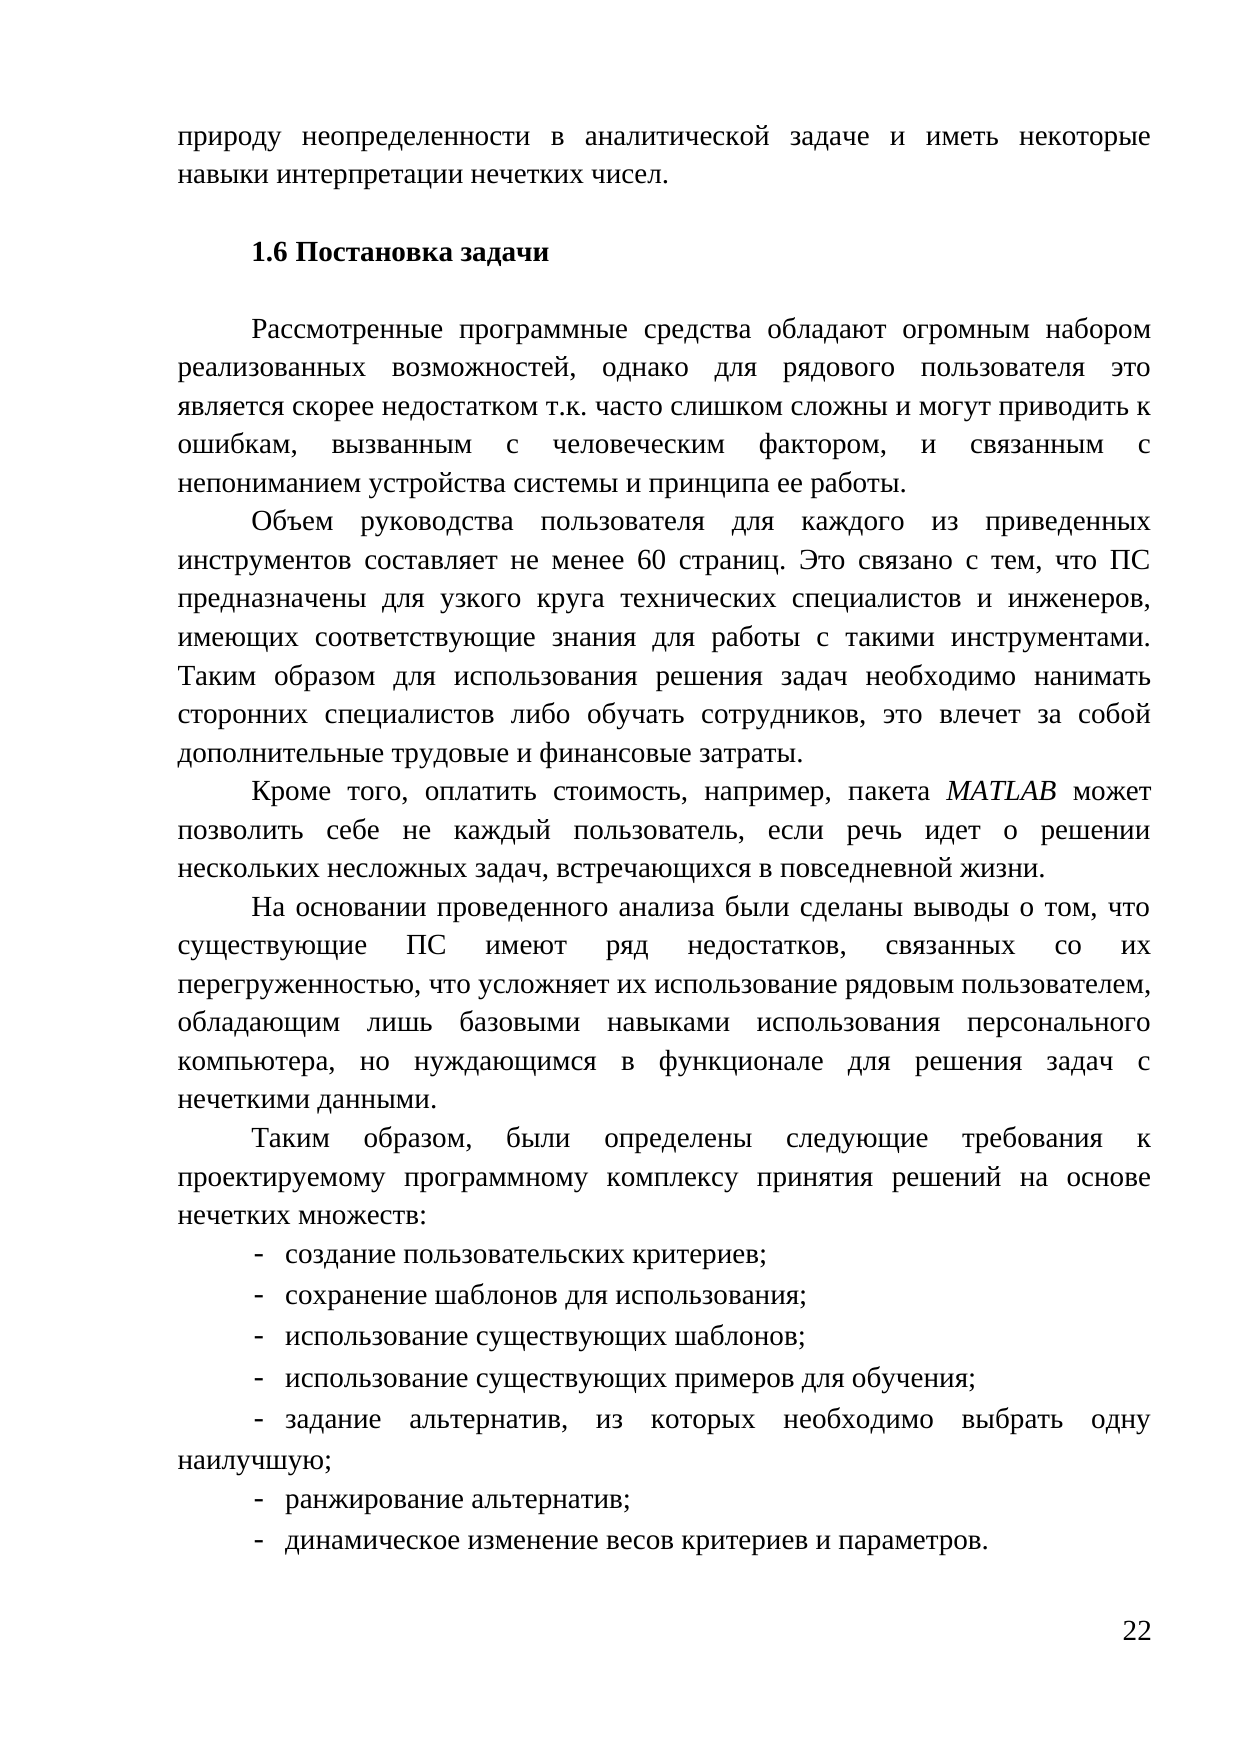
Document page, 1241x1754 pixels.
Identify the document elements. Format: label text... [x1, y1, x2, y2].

text Рассмотренные программные средства обладают огромным набором реализованных возможностей, однако для рядового пользователя это является скорее недостатком т.к. часто слишком сложны и могут приводить к ошибкам, вызванным с человеческим фактором, и связанным с непониманием устройства системы и принципа ее работы. [177, 311, 1152, 498]
subtitle Постановка задачи [251, 234, 1152, 267]
list использование существующих примеров для обучения; [177, 1360, 1152, 1396]
list ранжирование альтернатив; [177, 1481, 1152, 1517]
text Кроме того, оплатить стоимость, например, пакета MATLAB может позволить себе не каждый пользователь, если речь идет о решении нескольких несложных задач, встречающихся в повседневной жизни. [177, 773, 1152, 884]
list использование существующих шаблонов; [177, 1318, 1152, 1354]
list динамическое изменение весов критериев и параметров. [177, 1522, 1152, 1558]
list создание пользовательских критериев; [177, 1236, 1152, 1272]
list задание альтернатив, из которых необходимо выбрать одну наилучшую; [177, 1401, 1152, 1476]
text Таким образом, были определены следующие требования к проектируемому программному комплексу принятия решений на основе нечетких множеств: [177, 1120, 1152, 1231]
text На основании проведенного анализа были сделаны выводы о том, что существующие ПС имеют ряд недостатков, связанных со их перегруженностью, что усложняет их использование рядовым пользователем, обладающим лишь базовыми навыками использования персонального компьютера, но нуждающимся в функционале для решения задач с нечеткими данными. [177, 889, 1152, 1115]
text Объем руководства пользователя для каждого из приведенных инструментов составляет не менее 60 страниц. Это связано с тем, что ПС предназначены для узкого круга технических специалистов и инженеров, имеющих соответствующие знания для работы с такими инструментами. Таким образом для использования решения задач необходимо нанимать сторонних специалистов либо обучать сотрудников, это влечет за собой дополнительные трудовые и финансовые затраты. [177, 503, 1152, 768]
list сохранение шаблонов для использования; [177, 1277, 1152, 1313]
